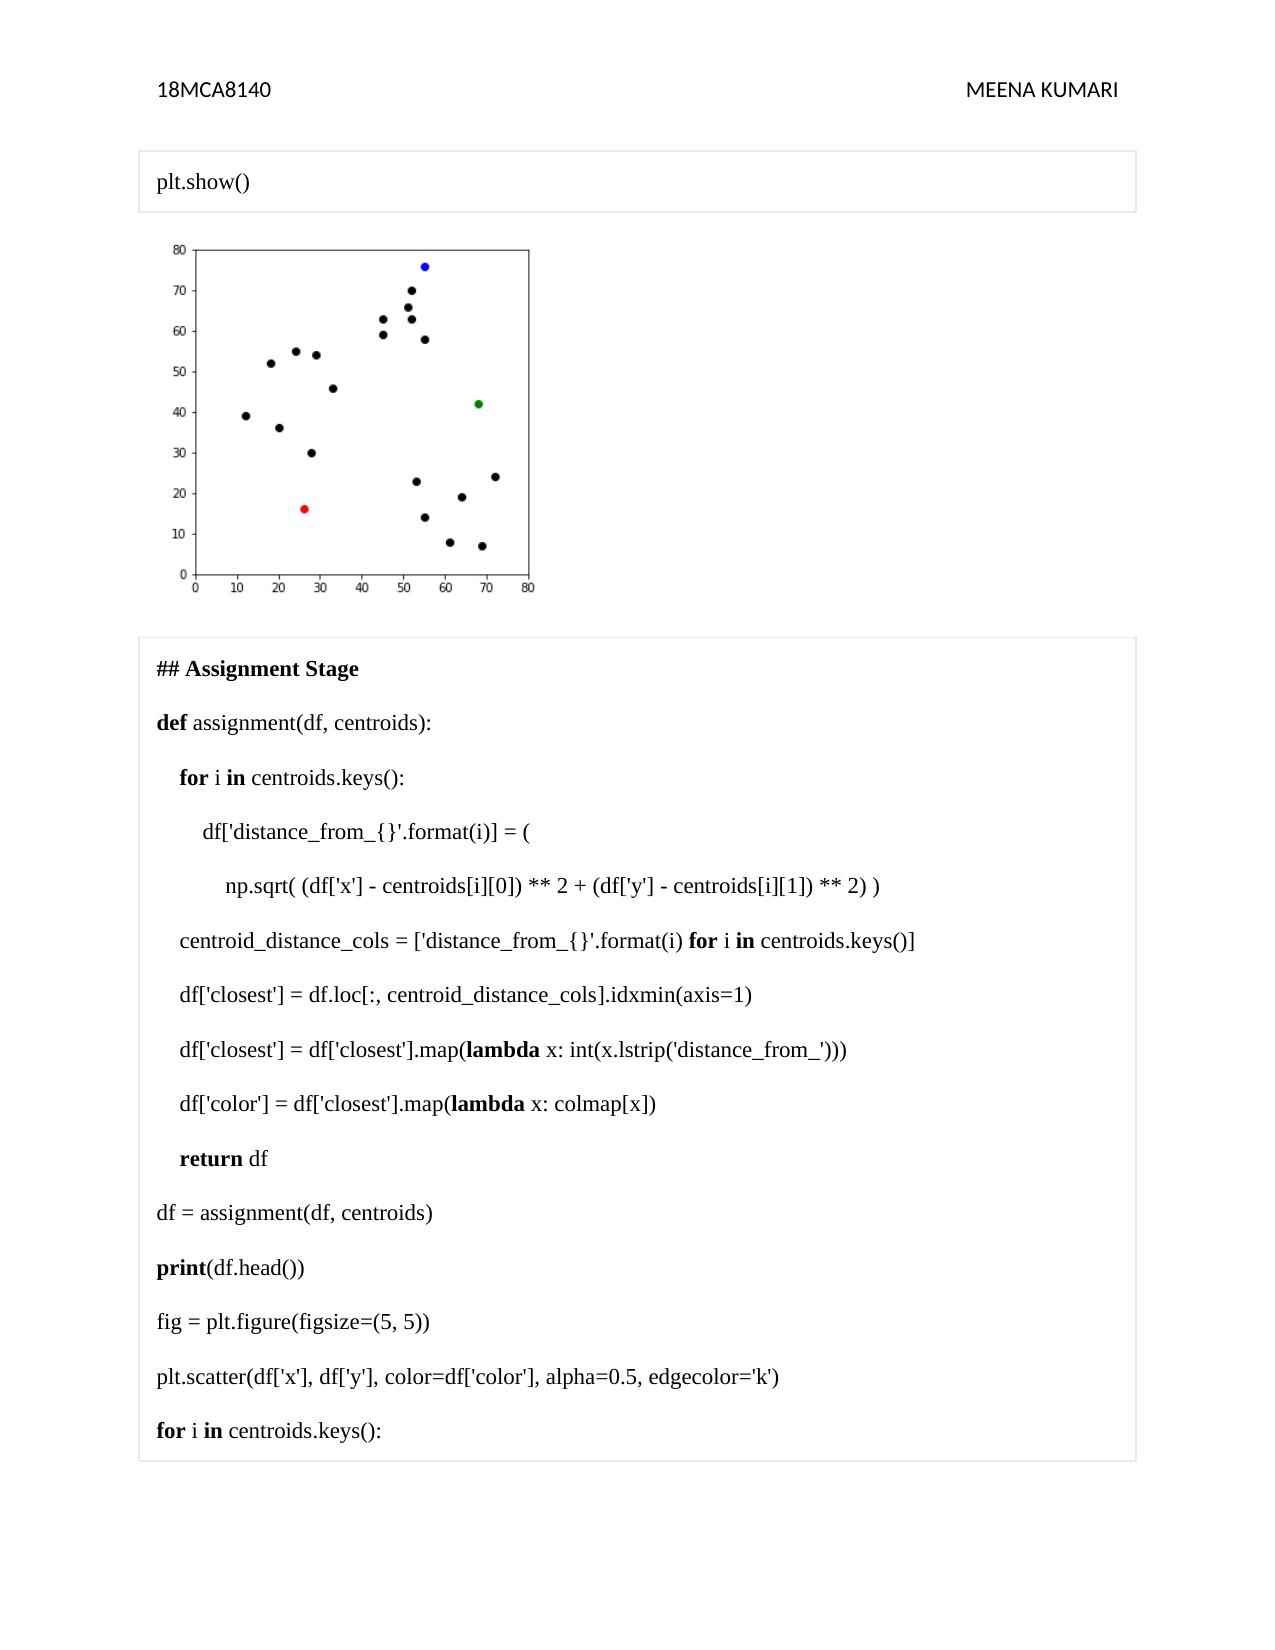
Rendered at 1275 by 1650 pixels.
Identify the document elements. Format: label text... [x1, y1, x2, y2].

text def assignment(df, centroids): [140, 691, 1135, 735]
text df['color'] = df['closest'].map(lambda x: colmap[x]) [140, 1072, 1135, 1117]
text for i in centroids.keys(): [140, 1399, 1135, 1460]
picture [156, 239, 557, 609]
text df['closest'] = df['closest'].map(lambda x: int(x.lstrip('distance_from_'))) [140, 1018, 1135, 1062]
text ## Assignment Stage [140, 638, 1135, 681]
text np.sqrt( (df['x'] - centroids[i][0]) ** 2 + (df['y'] - centroids[i][1]) ** 2) ) [140, 854, 1135, 899]
text print(df.head()) [140, 1236, 1135, 1280]
text plt.scatter(df['x'], df['y'], color=df['color'], alpha=0.5, edgecolor='k') [140, 1344, 1135, 1389]
text df['closest'] = df.loc[:, centroid_distance_cols].idxmin(axis=1) [140, 963, 1135, 1008]
text plt.show() [140, 152, 1135, 211]
text centroid_distance_cols = ['distance_from_{}'.format(i) for i in centroids.keys()] [140, 909, 1135, 953]
text for i in centroids.keys(): [140, 745, 1135, 790]
text df['distance_from_{}'.format(i)] = ( [140, 800, 1135, 844]
text df = assignment(df, centroids) [140, 1181, 1135, 1226]
text return df [140, 1127, 1135, 1171]
text fig = plt.figure(figsize=(5, 5)) [140, 1290, 1135, 1335]
